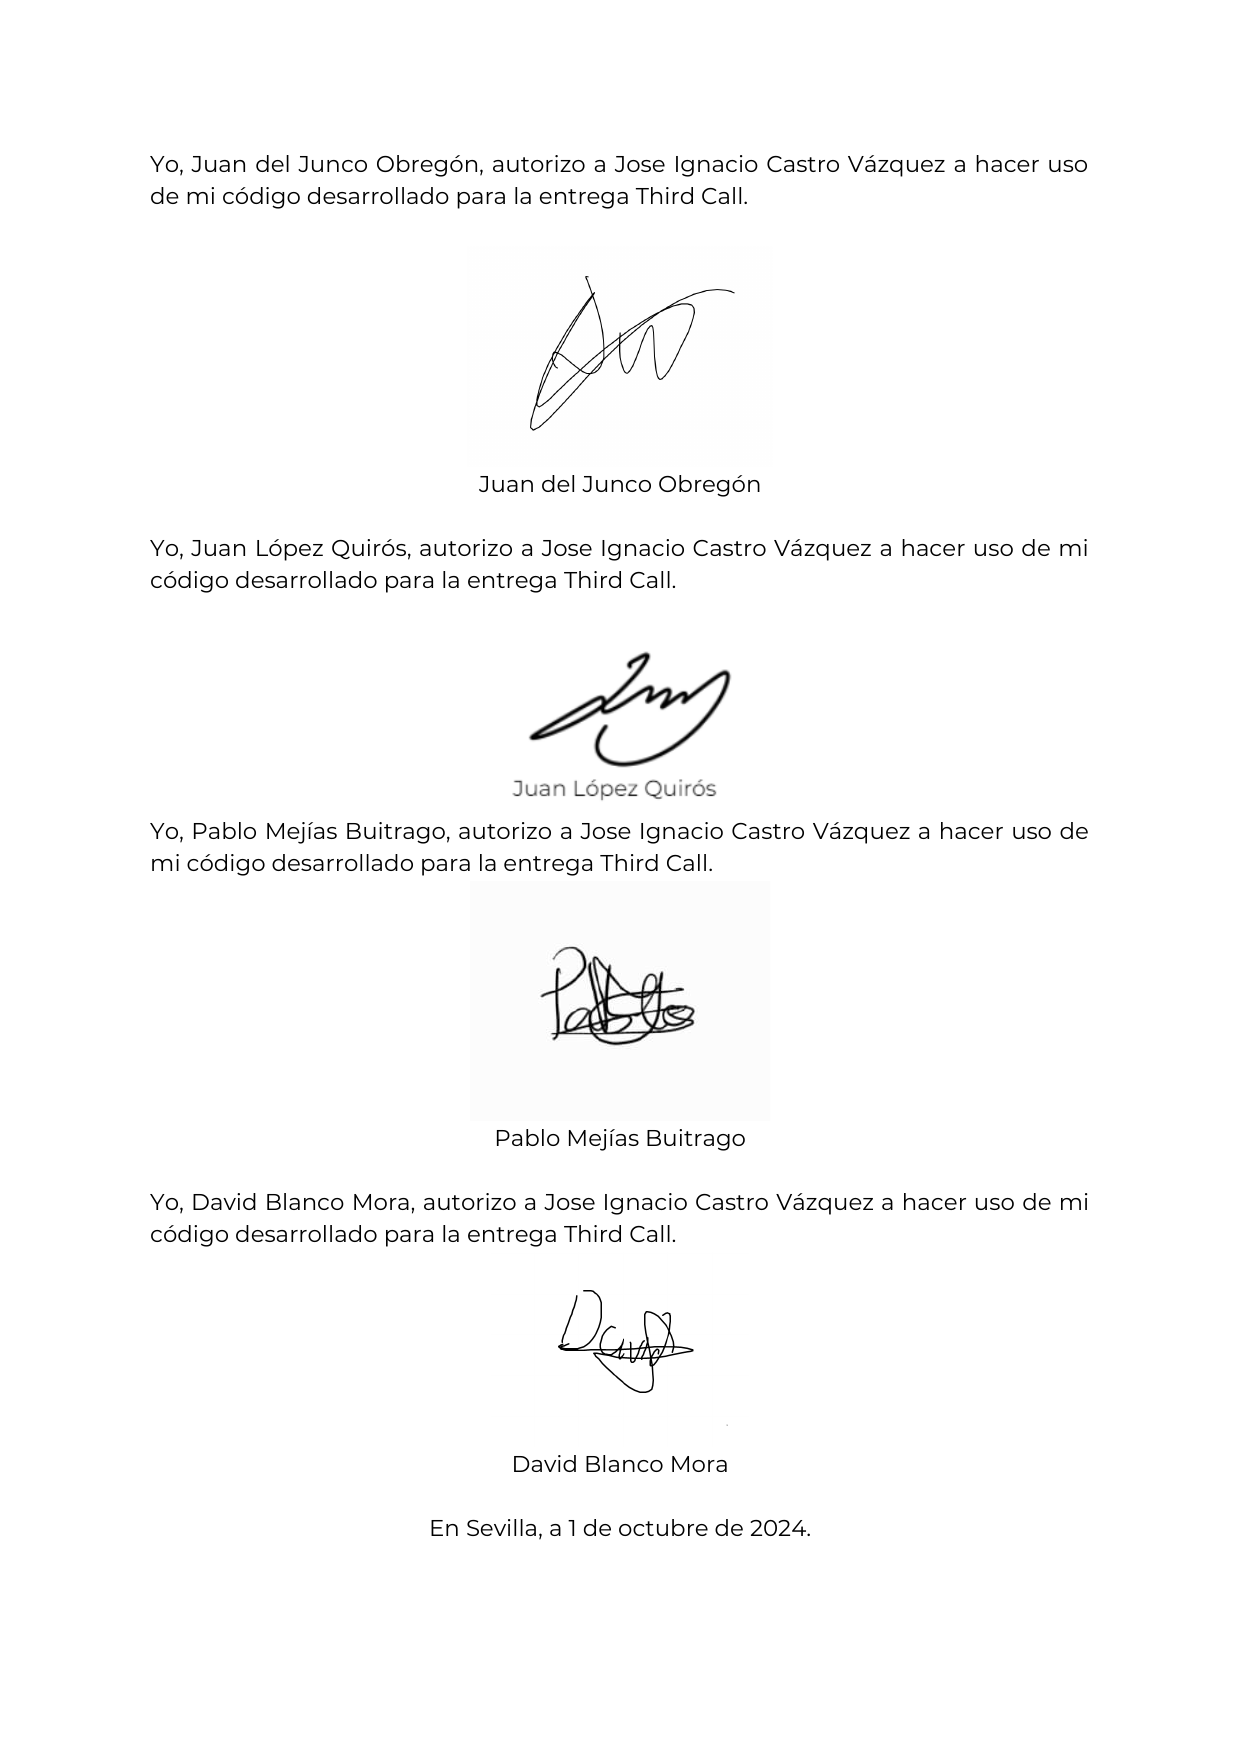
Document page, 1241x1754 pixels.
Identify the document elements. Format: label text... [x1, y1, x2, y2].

picture [495, 630, 745, 814]
picture [467, 246, 774, 467]
text Yo, Juan López Quirós, autorizo a Jose Ignacio Castro Vázquez a hacer uso de mi código desarrollado para la entrega Third Call. [150, 534, 1090, 594]
text Yo, Pablo Mejías Buitrago, autorizo a Jose Ignacio Castro Vázquez a hacer uso de mi código desarrollado para la entrega Third Call. [150, 817, 1090, 877]
text Pablo Mejías Buitrago [150, 1124, 1090, 1152]
text Yo, David Blanco Mora, autorizo a Jose Ignacio Castro Vázquez a hacer uso de mi código desarrollado para la entrega Third Call. [150, 1188, 1090, 1248]
picture [490, 1252, 750, 1447]
text En Sevilla, a 1 de octubre de 2024. [150, 1514, 1090, 1542]
text Juan del Junco Obregón [150, 470, 1090, 498]
text Yo, Juan del Junco Obregón, autorizo a Jose Ignacio Castro Vázquez a hacer uso de mi código desarrollado para la entrega Third Call. [150, 150, 1090, 210]
text David Blanco Mora [150, 1450, 1090, 1478]
picture [469, 881, 771, 1121]
